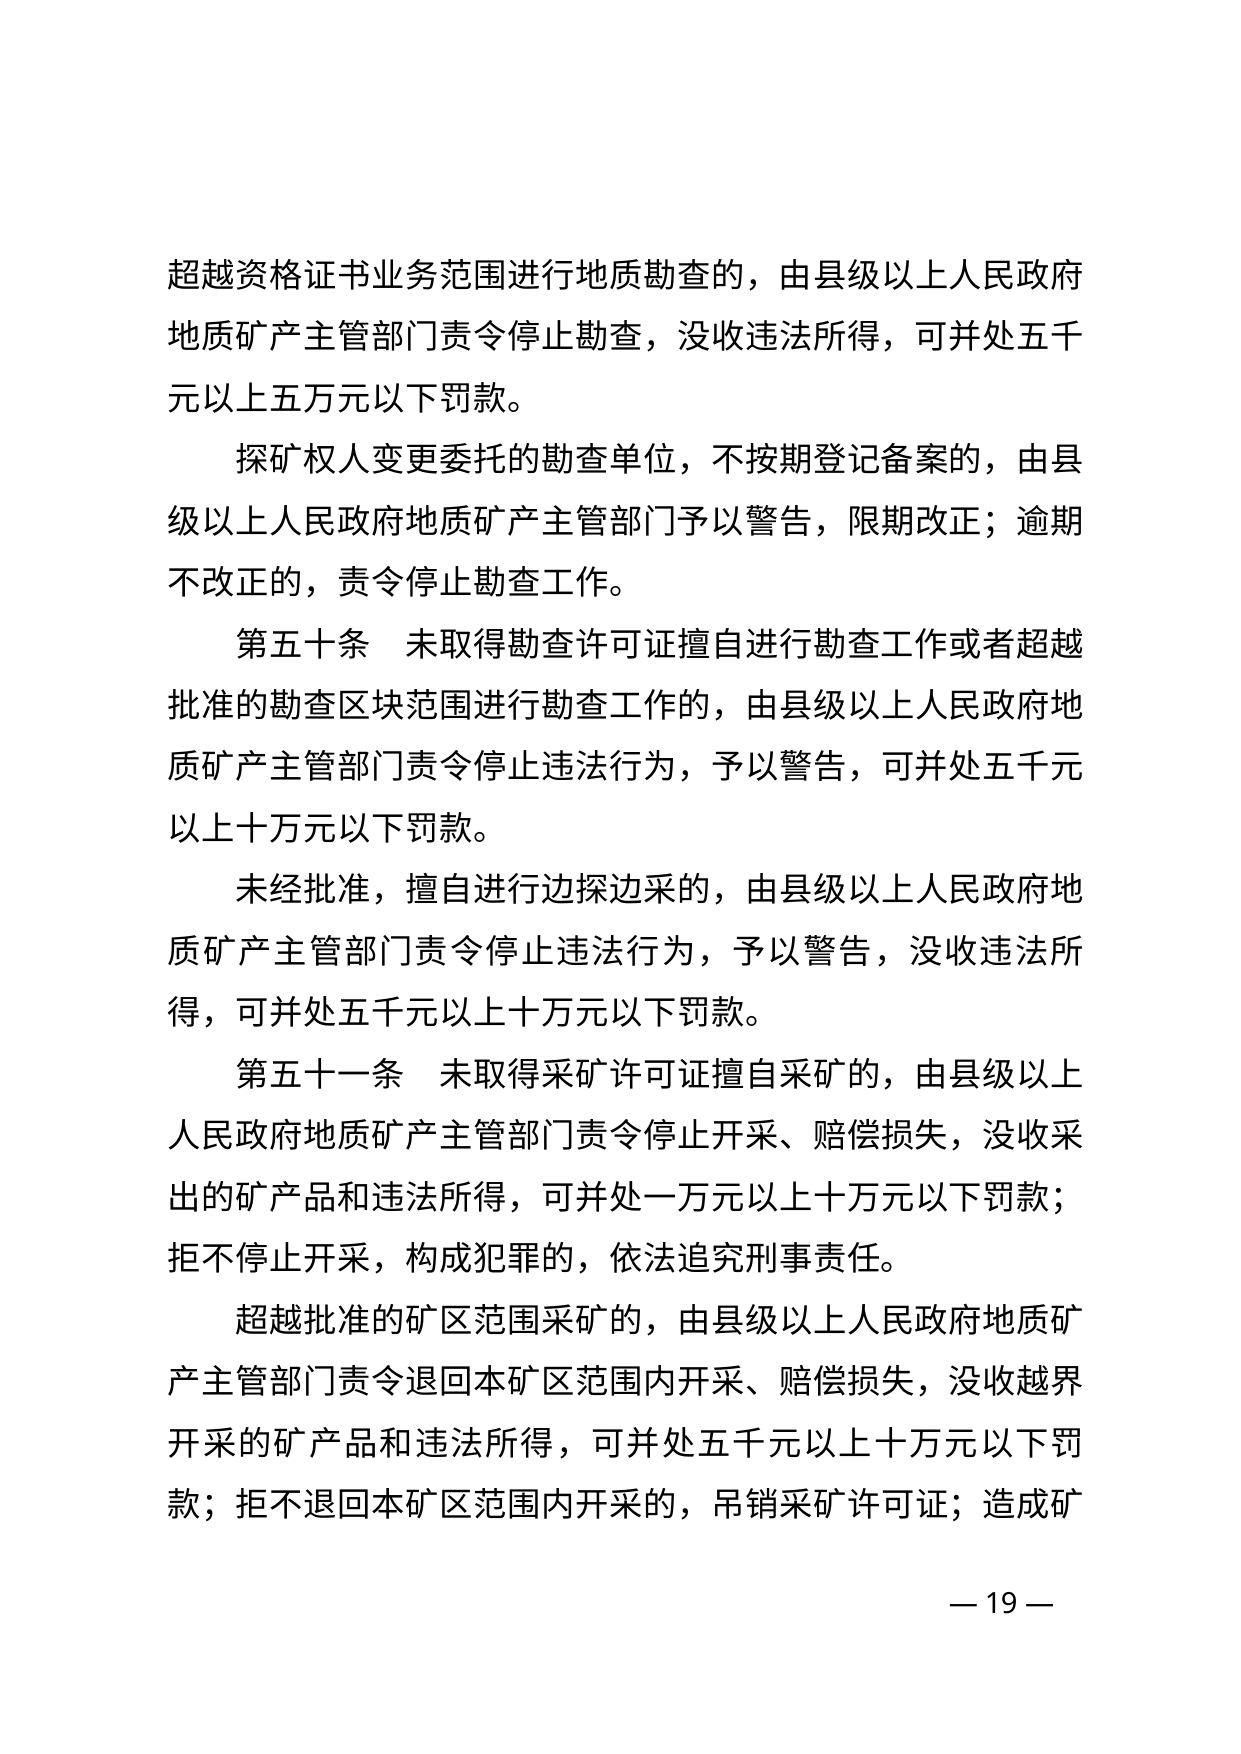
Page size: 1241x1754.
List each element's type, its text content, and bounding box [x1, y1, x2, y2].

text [168, 1287, 1084, 1533]
text 第五十条 未取得勘查许可证擅自进行勘查工作或者超越批准的勘查区块范围进行勘查工作的，由县级以上人民政府地质矿产主管部门责令停止违法行为，予以警告，可并处五千元以上十万元以下罚款。 [168, 611, 1084, 857]
text 未经批准，擅自进行边探边采的，由县级以上人民政府地质矿产主管部门责令停止违法行为，予以警告，没收违法所得，可并处五千元以上十万元以下罚款。 [168, 857, 1084, 1041]
text 第五十一条 未取得采矿许可证擅自采矿的，由县级以上人民政府地质矿产主管部门责令停止开采、赔偿损失，没收采出的矿产品和违法所得，可并处一万元以上十万元以下罚款；拒不停止开采，构成犯罪的，依法追究刑事责任。 [168, 1041, 1084, 1287]
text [168, 242, 1084, 426]
text 探矿权人变更委托的勘查单位，不按期登记备案的，由县级以上人民政府地质矿产主管部门予以警告，限期改正；逾期不改正的，责令停止勘查工作。 [168, 426, 1084, 611]
